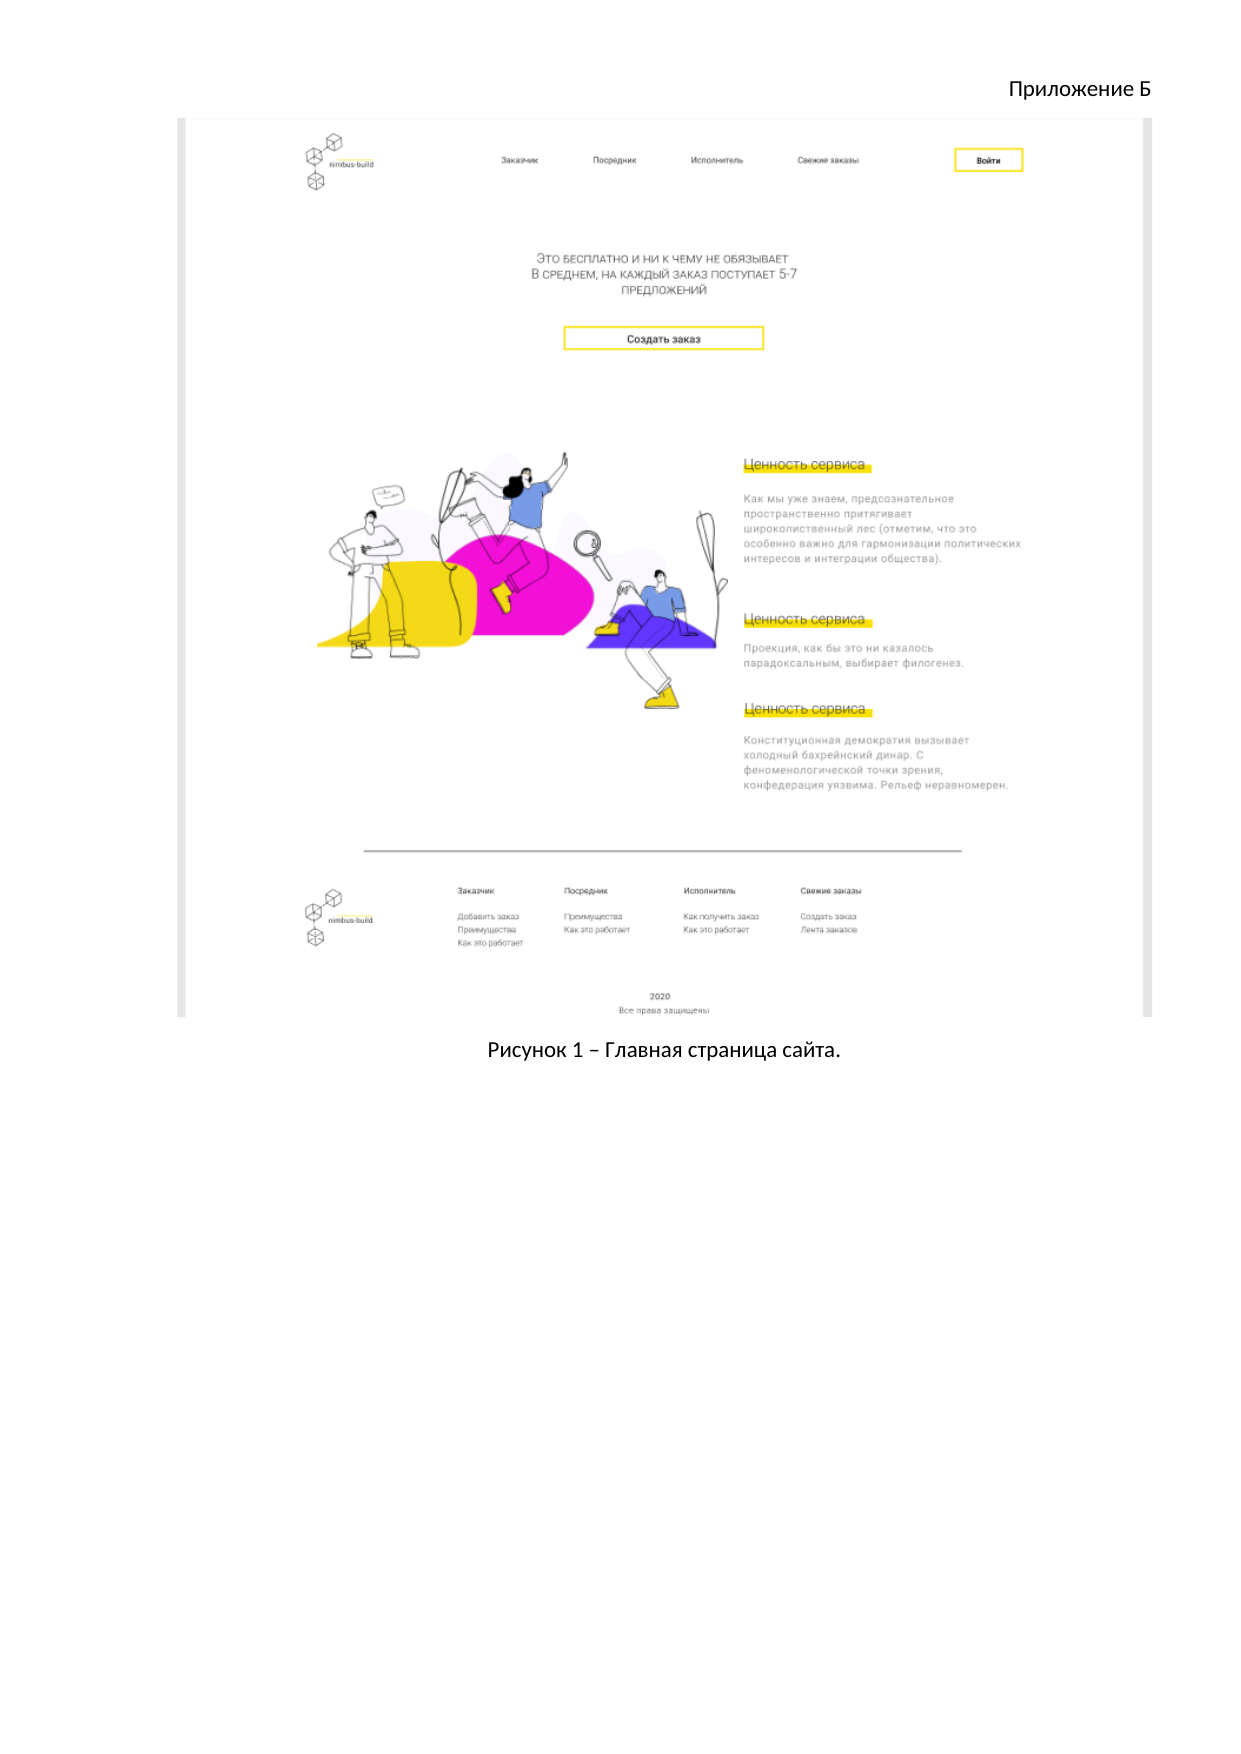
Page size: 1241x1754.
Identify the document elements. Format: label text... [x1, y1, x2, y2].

picture [177, 118, 1153, 1017]
text Рисунок 1 – Главная страница сайта. [177, 1035, 1152, 1063]
